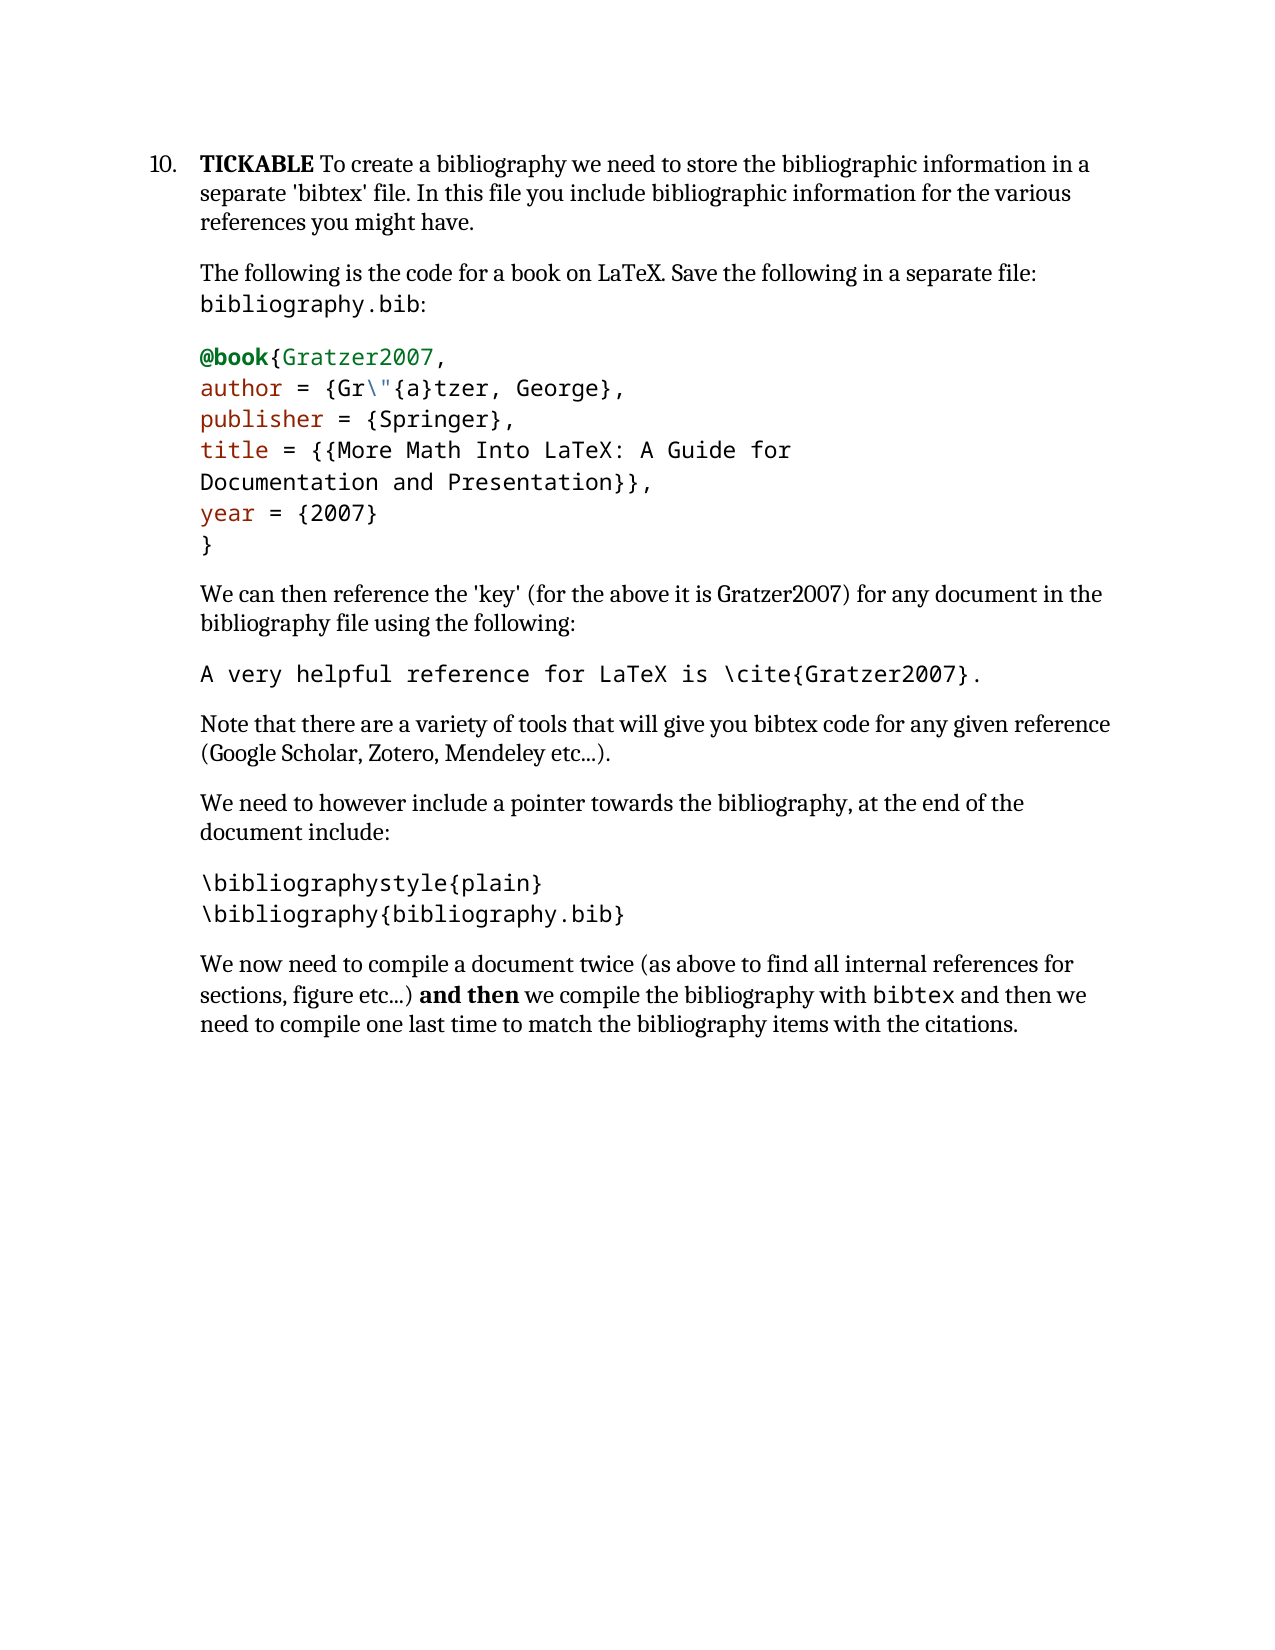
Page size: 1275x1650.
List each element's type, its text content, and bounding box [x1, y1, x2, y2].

list We can then reference the 'key' (for the above it is Gratzer2007) for any document in the bibliography file using the following: [150, 580, 1125, 637]
list The following is the code for a book on LaTeX. Save the following in a separate file: bibliography.bib: [150, 257, 1125, 319]
list @book{Gratzer2007, author = {Gr\"{a}tzer, George}, publisher = {Springer}, title = {{More Math Into LaTeX: A Guide for Documentation and Presentation}}, year = {2007} } [150, 340, 1125, 559]
list Note that there are a variety of tools that will give you bibtex code for any given reference (Google Scholar, Zotero, Mendeley etc...). [150, 710, 1125, 768]
list TICKABLE To create a bibliography we need to store the bibliographic information in a separate 'bibtex' file. In this file you include bibliographic information for the various references you might have. [150, 150, 1125, 236]
list We now need to compile a document twice (as above to find all internal references for sections, figure etc...) and then we compile the bibliography with bibtex and then we need to compile one last time to match the bibliography items with the citations. [150, 950, 1125, 1039]
list We need to however include a pointer towards the bibliography, at the end of the document include: [150, 789, 1125, 846]
list \bibliographystyle{plain} \bibliography{bibliography.bib} [150, 867, 1125, 929]
list A very helpful reference for LaTeX is \cite{Gratzer2007}. [150, 658, 1125, 689]
